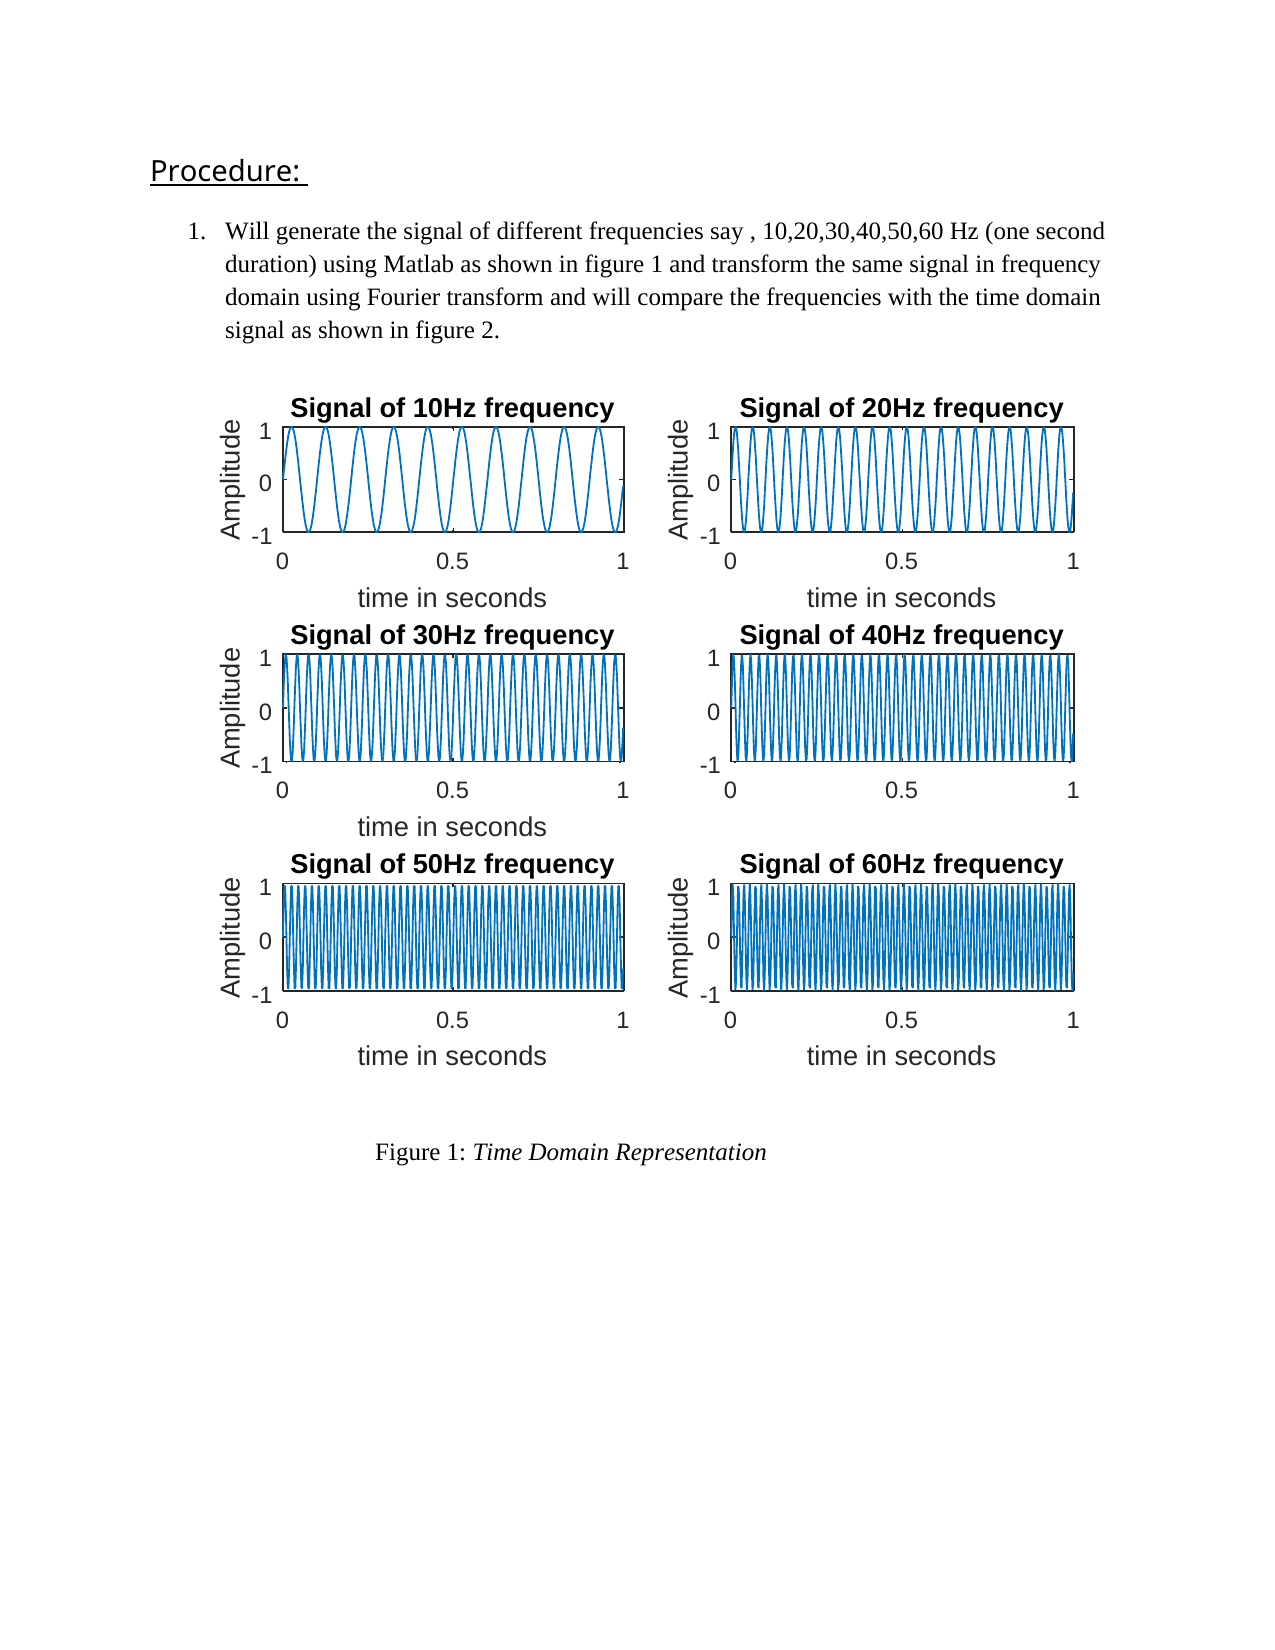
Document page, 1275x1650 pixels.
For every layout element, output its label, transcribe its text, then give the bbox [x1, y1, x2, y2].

text Procedure: [150, 150, 1125, 190]
text Figure 1: Time Domain Representation [300, 1137, 1125, 1166]
list Will generate the signal of different frequencies say , 10,20,30,40,50,60 Hz (one second duration) using Matlab as shown in figure 1 and transform the same signal in frequency domain using Fourier transform and will compare the frequencies with the time domain signal as shown in figure 2. [187, 216, 1125, 344]
